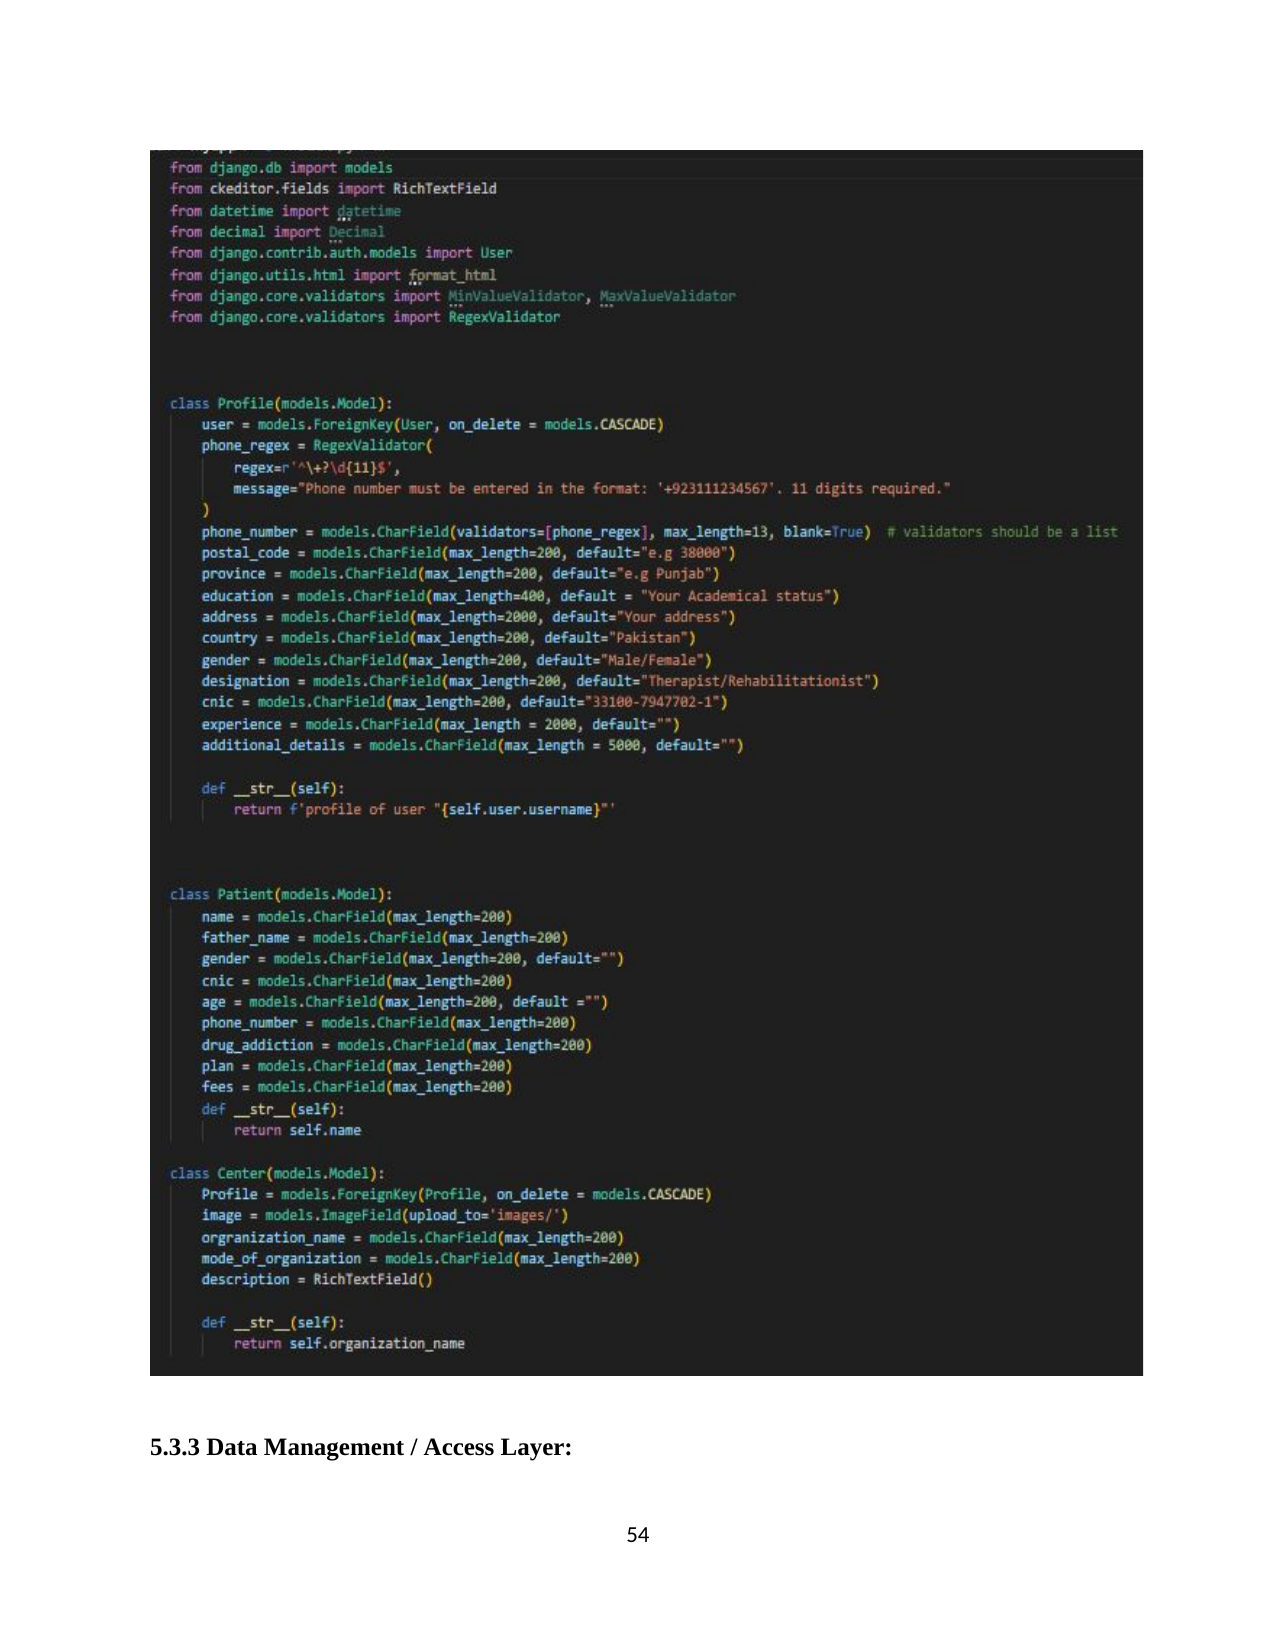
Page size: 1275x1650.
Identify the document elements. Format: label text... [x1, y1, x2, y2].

picture [150, 150, 1144, 1376]
text 5.3.3 Data Management / Access Layer: [150, 1432, 1125, 1461]
